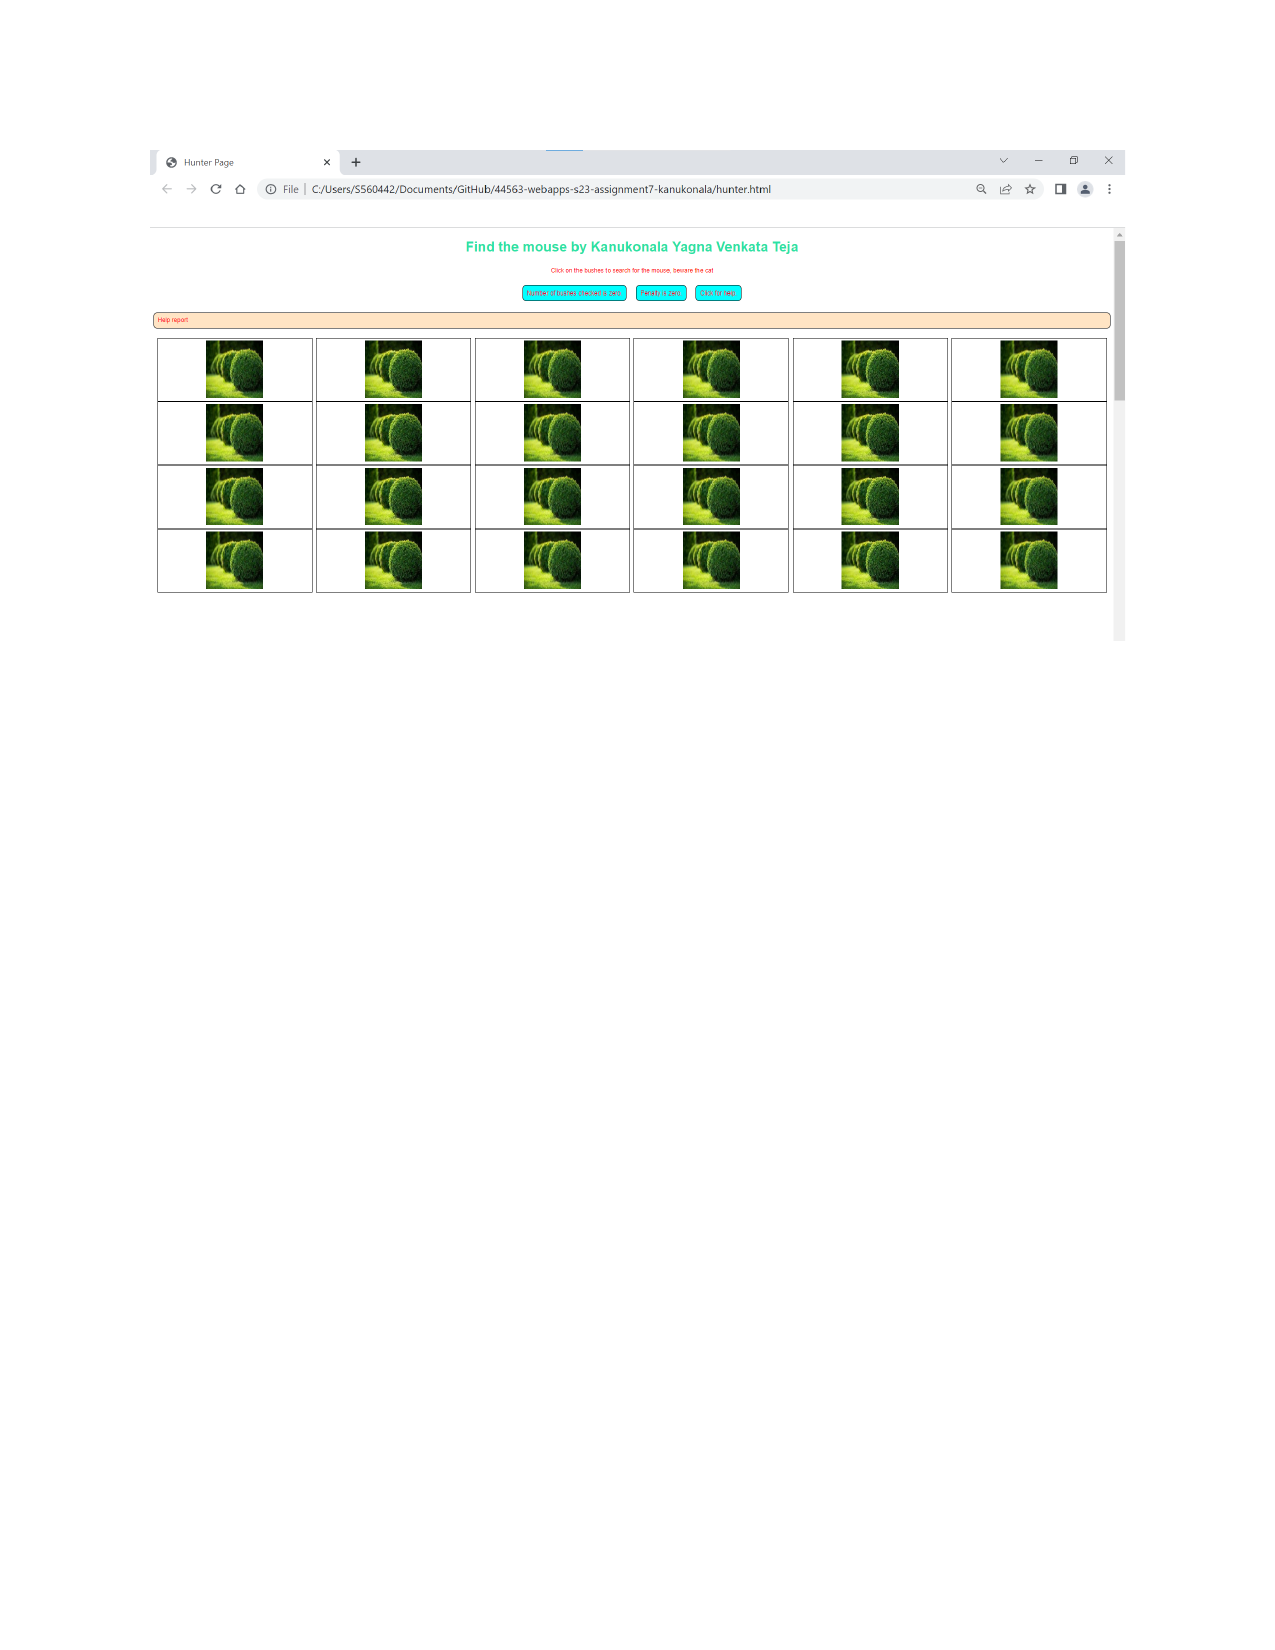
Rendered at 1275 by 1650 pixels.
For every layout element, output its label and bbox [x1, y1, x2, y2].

picture [150, 150, 1125, 641]
